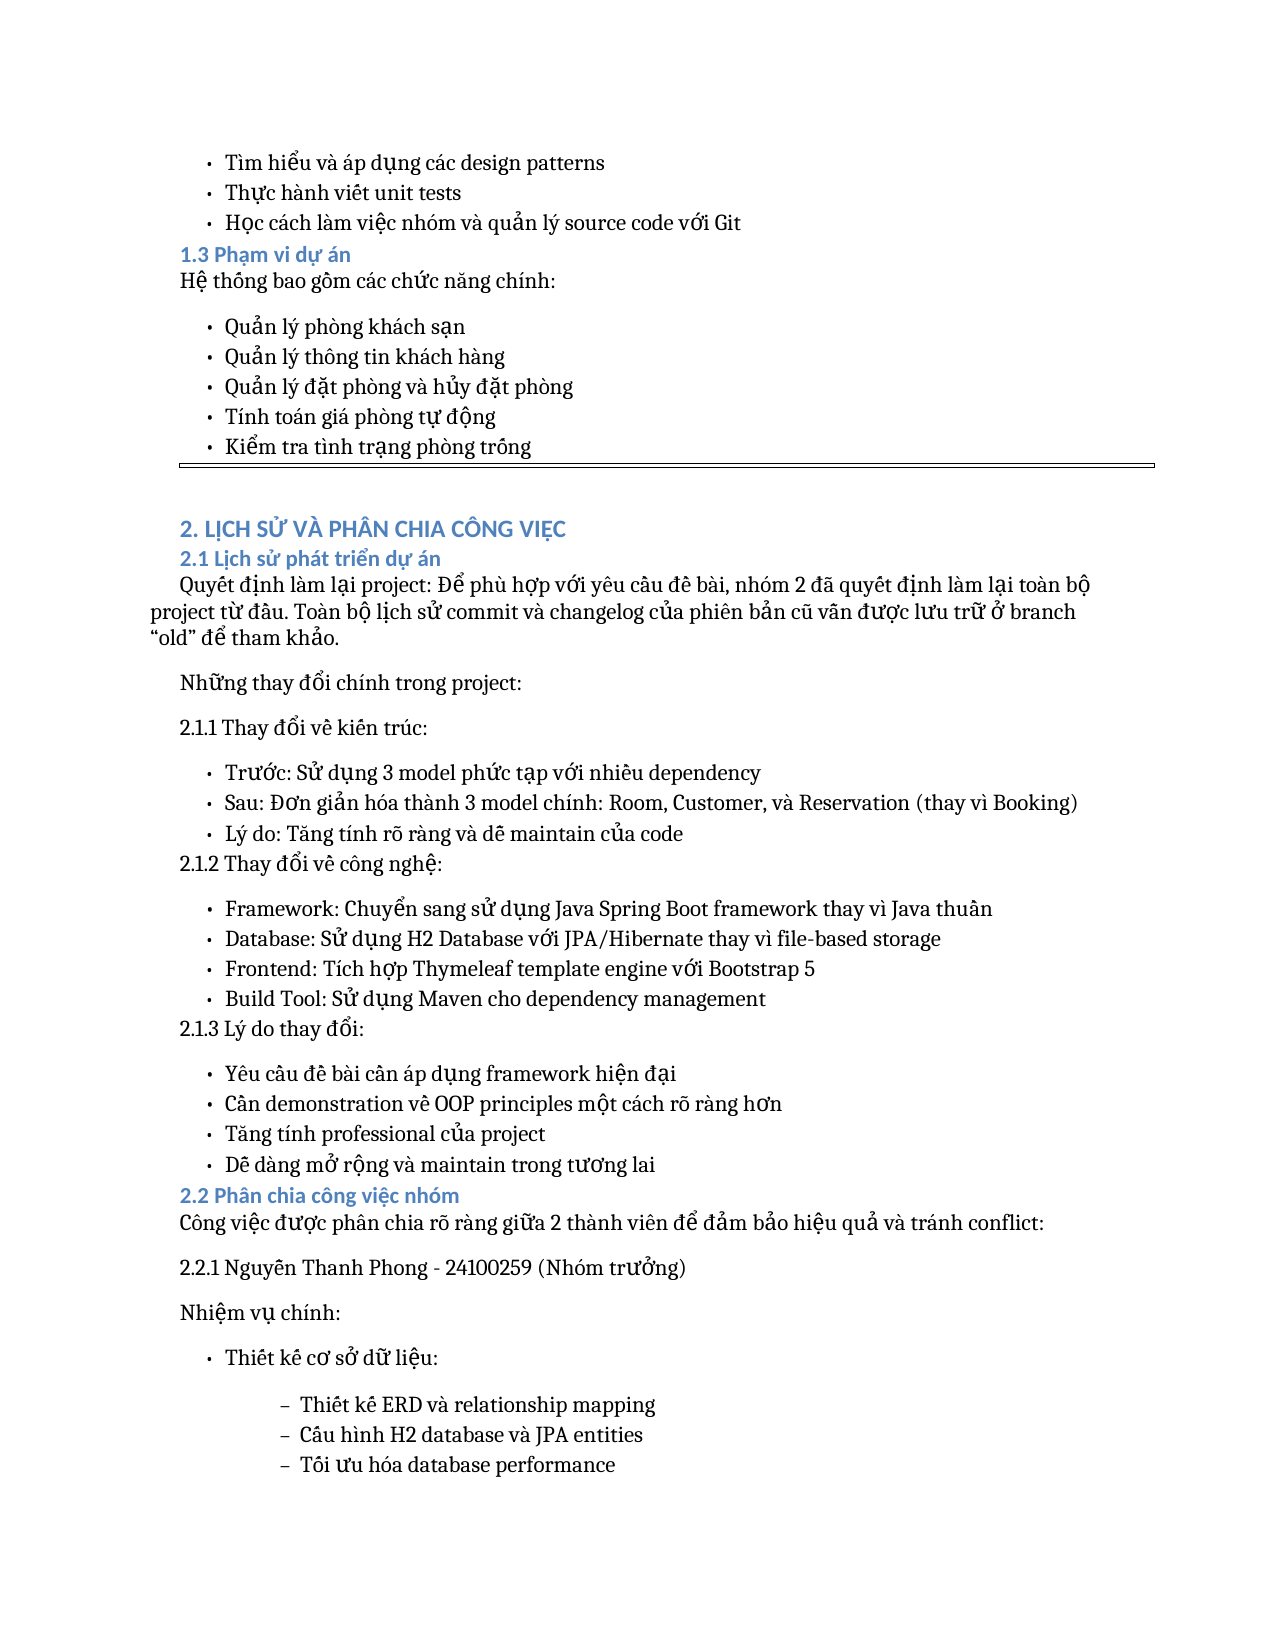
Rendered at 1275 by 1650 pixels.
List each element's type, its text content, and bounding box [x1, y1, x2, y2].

list Tính toán giá phòng tự động [175, 404, 1125, 430]
list Database: Sử dụng H2 Database với JPA/Hibernate thay vì file-based storage [175, 926, 1125, 952]
subtitle 2.2 Phân chia công việc nhóm [150, 1181, 1125, 1209]
text Công việc được phân chia rõ ràng giữa 2 thành viên để đảm bảo hiệu quả và tránh conflict: [150, 1209, 1125, 1236]
list Quản lý phòng khách sạn [175, 313, 1125, 340]
list Sau: Đơn giản hóa thành 3 model chính: Room, Customer, và Reservation (thay vì Booking) [175, 790, 1125, 817]
list Thiết kế ERD và relationship mapping [250, 1392, 1125, 1418]
list Quản lý đặt phòng và hủy đặt phòng [175, 374, 1125, 400]
list Thực hành viết unit tests [175, 180, 1125, 206]
subtitle 2.1 Lịch sử phát triển dự án [150, 544, 1125, 572]
list Cấu hình H2 database và JPA entities [250, 1422, 1125, 1448]
list Frontend: Tích hợp Thymeleaf template engine với Bootstrap 5 [175, 956, 1125, 982]
list Lý do: Tăng tính rõ ràng và dễ maintain của code [175, 820, 1125, 847]
list Tìm hiểu và áp dụng các design patterns [175, 150, 1125, 176]
list Cần demonstration về OOP principles một cách rõ ràng hơn [175, 1091, 1125, 1117]
text Nhiệm vụ chính: [150, 1300, 1125, 1326]
list Tối ưu hóa database performance [250, 1452, 1125, 1478]
text Những thay đổi chính trong project: [150, 670, 1125, 696]
text 2.1.2 Thay đổi về công nghệ: [150, 850, 1125, 877]
list Học cách làm việc nhóm và quản lý source code với Git [175, 210, 1125, 237]
subtitle 1.3 Phạm vi dự án [150, 240, 1125, 268]
list Tăng tính professional của project [175, 1121, 1125, 1148]
list Quản lý thông tin khách hàng [175, 343, 1125, 370]
text Hệ thống bao gồm các chức năng chính: [150, 268, 1125, 295]
list Kiểm tra tình trạng phòng trống [175, 434, 1125, 460]
list Dễ dàng mở rộng và maintain trong tương lai [175, 1151, 1125, 1178]
list Trước: Sử dụng 3 model phức tạp với nhiều dependency [175, 760, 1125, 786]
list Framework: Chuyển sang sử dụng Java Spring Boot framework thay vì Java thuần [175, 896, 1125, 922]
text 2.2.1 Nguyễn Thanh Phong - 24100259 (Nhóm trưởng) [150, 1254, 1125, 1281]
list Thiết kế cơ sở dữ liệu: [175, 1345, 1125, 1371]
text 2.1.3 Lý do thay đổi: [150, 1016, 1125, 1042]
list Yêu cầu đề bài cần áp dụng framework hiện đại [175, 1061, 1125, 1087]
text 2.1.1 Thay đổi về kiến trúc: [150, 715, 1125, 741]
text Quyết định làm lại project: Để phù hợp với yêu cầu đề bài, nhóm 2 đã quyết định làm lại toàn bộ project từ đầu. Toàn bộ lịch sử commit và changelog của phiên bản cũ vẫn được lưu trữ ở branch “old” để tham khảo. [150, 572, 1125, 651]
subtitle 2. LỊCH SỬ VÀ PHÂN CHIA CÔNG VIỆC [150, 513, 1125, 544]
list Build Tool: Sử dụng Maven cho dependency management [175, 986, 1125, 1012]
